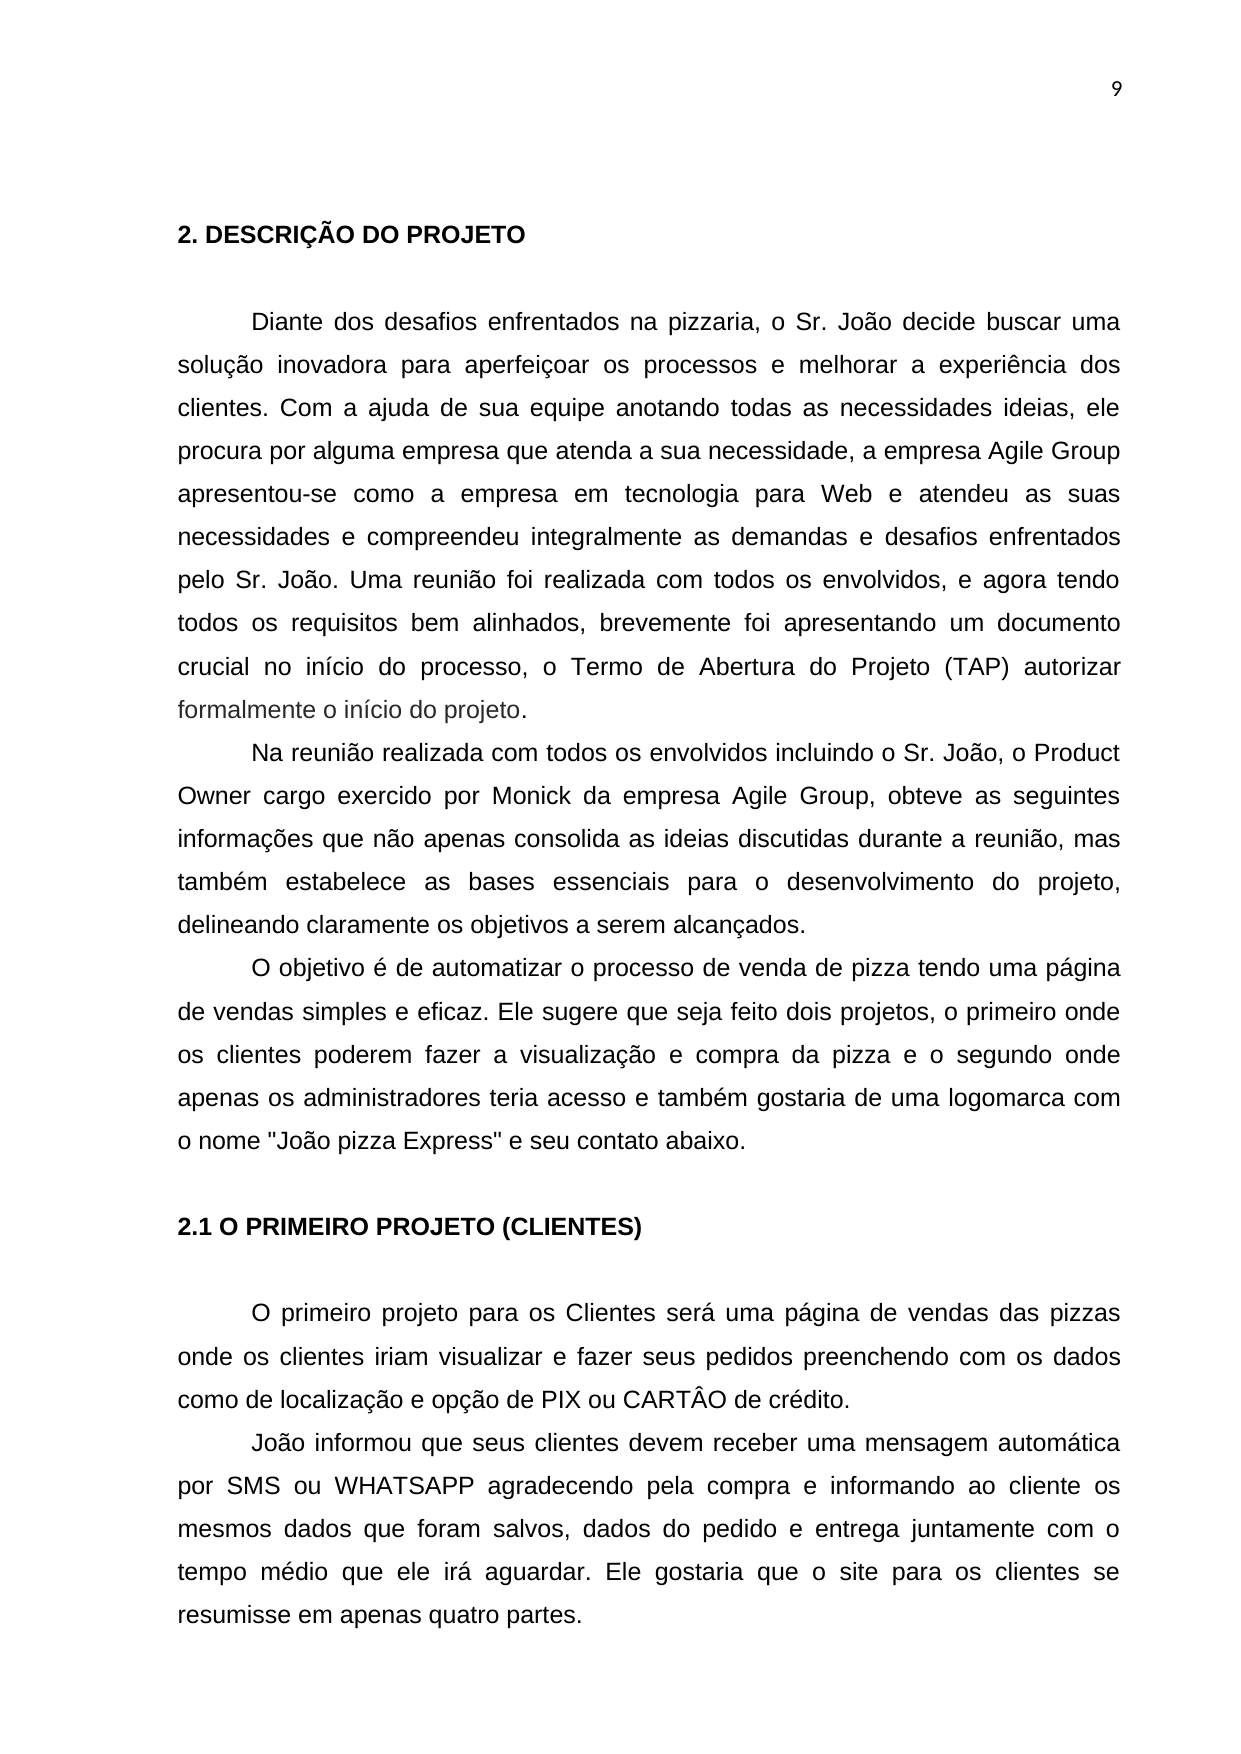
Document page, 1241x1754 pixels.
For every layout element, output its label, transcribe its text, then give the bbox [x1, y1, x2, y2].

text O objetivo é de automatizar o processo de venda de pizza tendo uma página de vendas simples e eficaz. Ele sugere que seja feito dois projetos, o primeiro onde os clientes poderem fazer a visualização e compra da pizza e o segundo onde apenas os administradores teria acesso e também gostaria de uma logomarca com o nome "João pizza Express" e seu contato abaixo. [177, 953, 1122, 1155]
text Diante dos desafios enfrentados na pizzaria, o Sr. João decide buscar uma solução inovadora para aperfeiçoar os processos e melhorar a experiência dos clientes. Com a ajuda de sua equipe anotando todas as necessidades ideias, ele procura por alguma empresa que atenda a sua necessidade, a empresa Agile Group apresentou-se como a empresa em tecnologia para Web e atendeu as suas necessidades e compreendeu integralmente as demandas e desafios enfrentados pelo Sr. João. Uma reunião foi realizada com todos os envolvidos, e agora tendo todos os requisitos bem alinhados, brevemente foi apresentando um documento crucial no início do processo, o Termo de Abertura do Projeto (TAP) autorizar formalmente o início do projeto. [177, 307, 1122, 723]
text João informou que seus clientes devem receber uma mensagem automática por SMS ou WHATSAPP agradecendo pela compra e informando ao cliente os mesmos dados que foram salvos, dados do pedido e entrega juntamente com o tempo médio que ele irá aguardar. Ele gostaria que o site para os clientes se resumisse em apenas quatro partes. [177, 1428, 1122, 1629]
text O primeiro projeto para os Clientes será uma página de vendas das pizzas onde os clientes iriam visualizar e fazer seus pedidos preenchendo com os dados como de localização e opção de PIX ou CARTÂO de crédito. [177, 1298, 1122, 1413]
text 2.1 O PRIMEIRO PROJETO (CLIENTES) [177, 1212, 1122, 1241]
text Na reunião realizada com todos os envolvidos incluindo o Sr. João, o Product Owner cargo exercido por Monick da empresa Agile Group, obteve as seguintes informações que não apenas consolida as ideias discutidas durante a reunião, mas também estabelece as bases essenciais para o desenvolvimento do projeto, delineando claramente os objetivos a serem alcançados. [177, 738, 1122, 939]
text 2. DESCRIÇÃO DO PROJETO [177, 220, 1122, 249]
